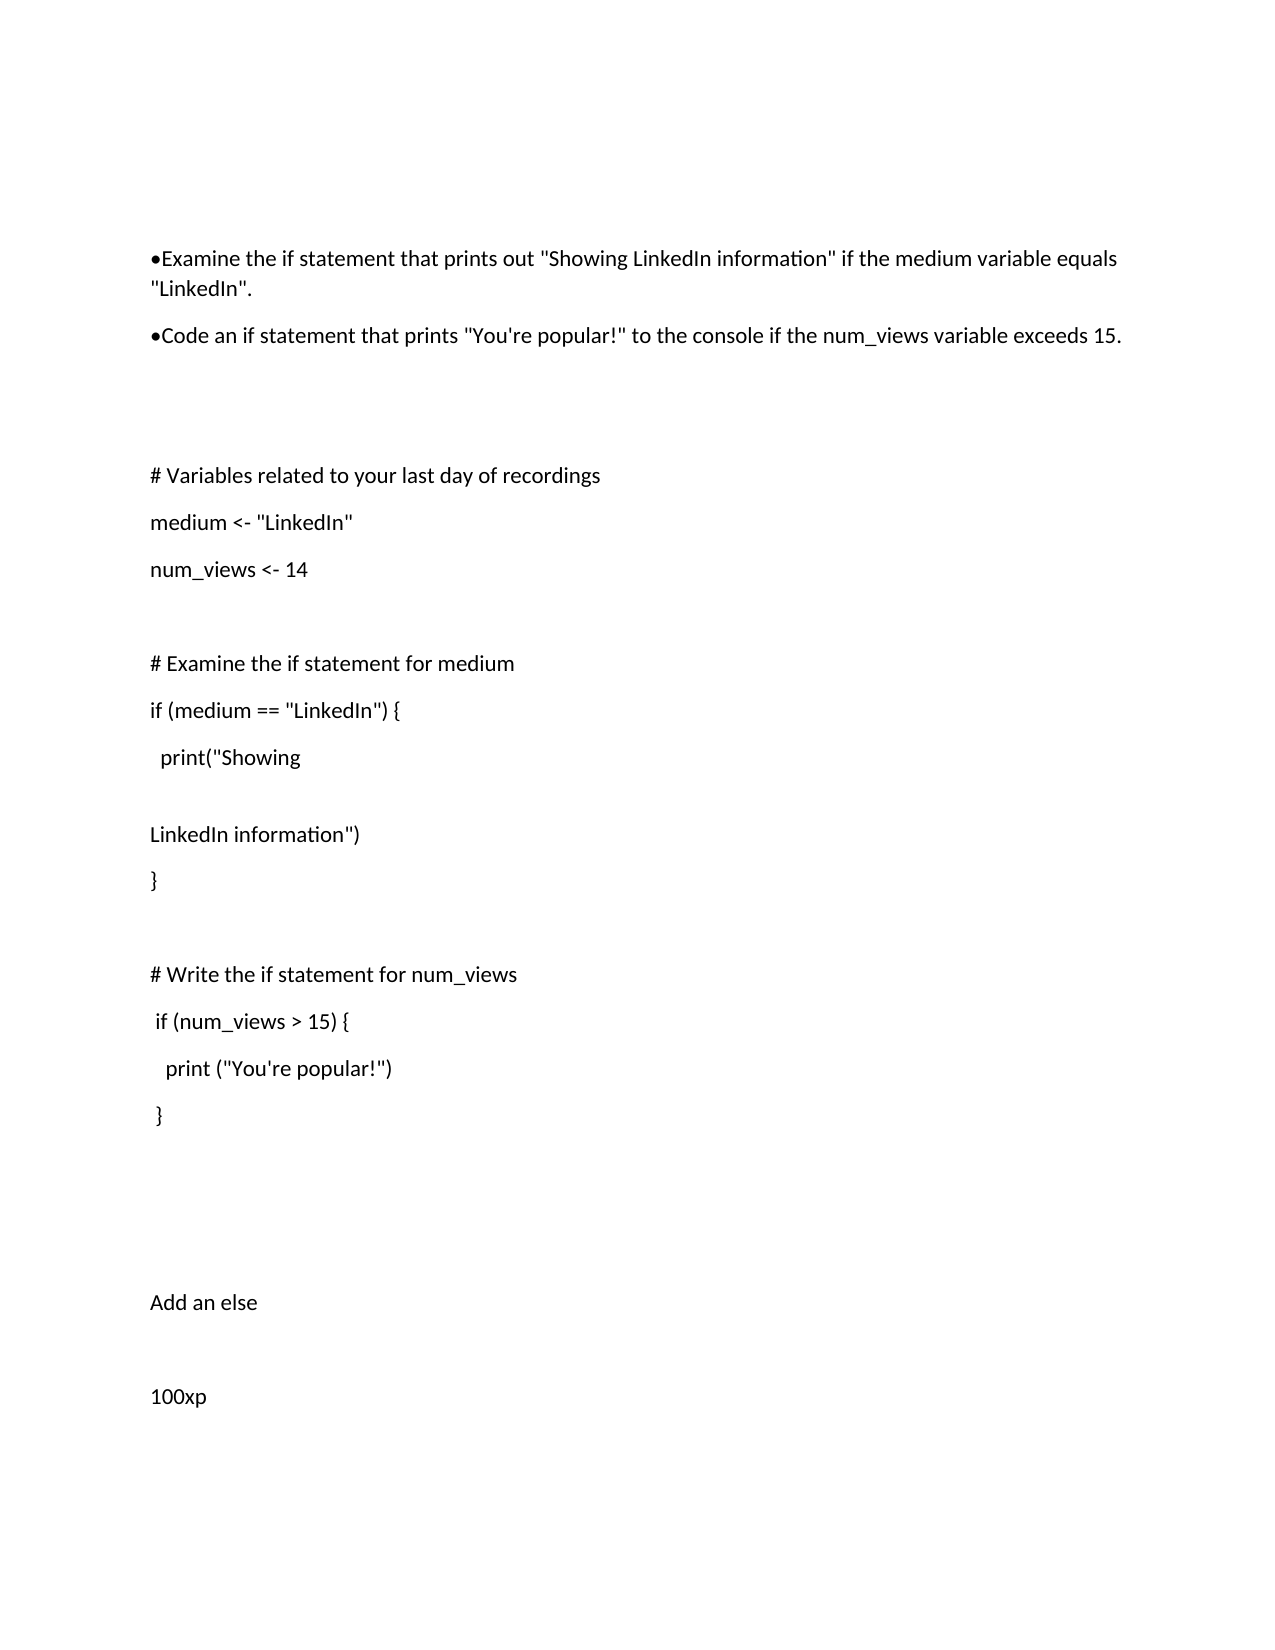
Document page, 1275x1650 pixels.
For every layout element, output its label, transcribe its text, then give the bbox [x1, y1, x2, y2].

text # Examine the if statement for medium [150, 649, 1125, 677]
text } [150, 867, 1125, 895]
text Add an else [150, 1288, 1125, 1317]
text if (medium == "LinkedIn") { [150, 696, 1125, 724]
text print ("You're popular!") [150, 1054, 1125, 1082]
text LinkedIn information") [150, 820, 1125, 848]
text print("Showing [150, 743, 1125, 801]
text # Write the if statement for num_views [150, 960, 1125, 988]
text } [150, 1101, 1125, 1129]
text if (num_views > 15) { [150, 1007, 1125, 1035]
text # Variables related to your last day of recordings [150, 461, 1125, 489]
text num_views <- 14 [150, 555, 1125, 583]
text 100xp [150, 1382, 1125, 1410]
text •Code an if statement that prints "You're popular!" to the console if the num_views variable exceeds 15. [150, 321, 1125, 349]
text medium <- "LinkedIn" [150, 508, 1125, 536]
text •Examine the if statement that prints out "Showing LinkedIn information" if the medium variable equals "LinkedIn". [150, 244, 1125, 302]
